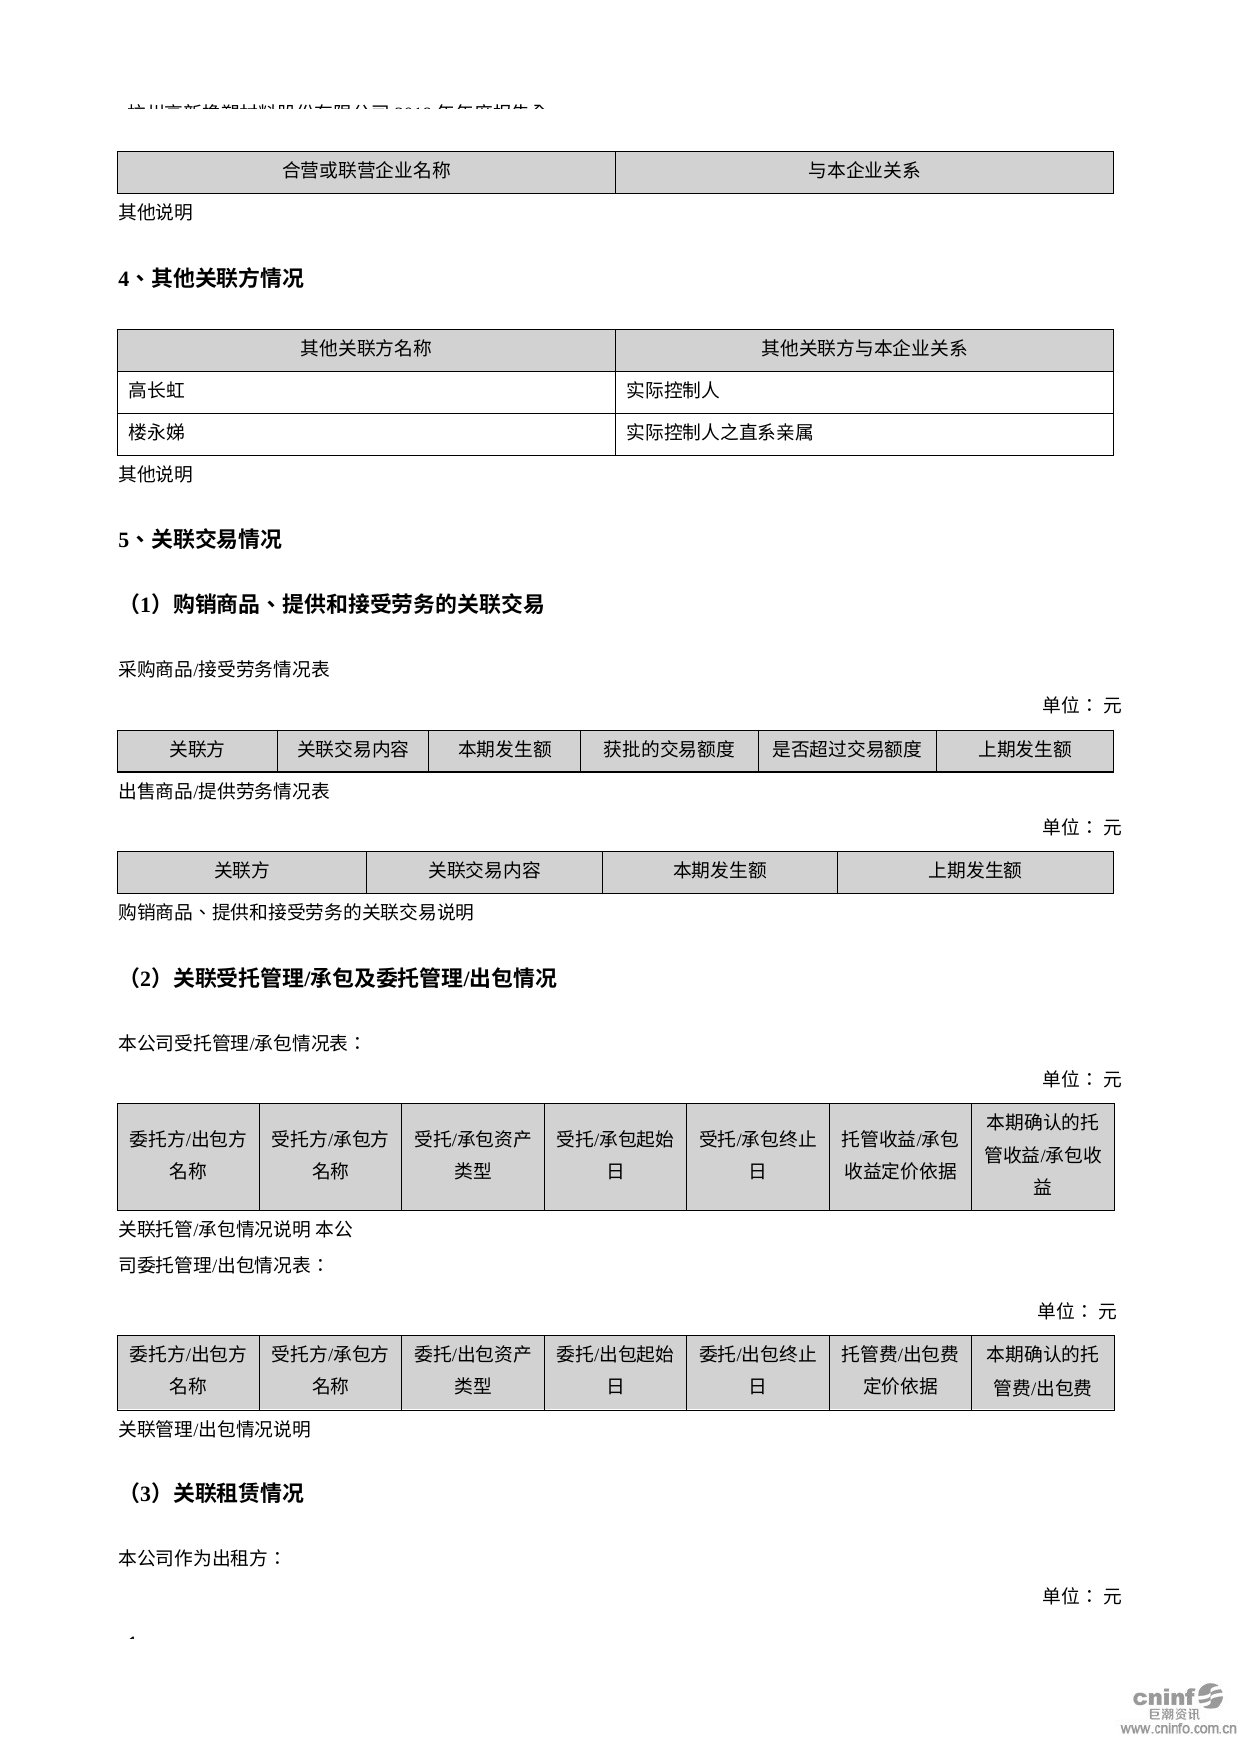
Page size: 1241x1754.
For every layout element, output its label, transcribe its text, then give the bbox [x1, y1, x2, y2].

subtitle （1）购销商品、提供和接受劳务的关联交易 [118, 589, 1138, 619]
text 出售商品/提供劳务情况表 [118, 778, 1138, 803]
subtitle 4、其他关联方情况 [118, 262, 1138, 292]
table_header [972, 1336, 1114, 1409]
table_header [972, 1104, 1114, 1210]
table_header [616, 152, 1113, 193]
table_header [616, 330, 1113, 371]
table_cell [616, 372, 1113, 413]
text 购销商品、提供和接受劳务的关联交易说明 [118, 899, 1138, 925]
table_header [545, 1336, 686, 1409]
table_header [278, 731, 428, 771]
text 其他说明 [118, 199, 1138, 224]
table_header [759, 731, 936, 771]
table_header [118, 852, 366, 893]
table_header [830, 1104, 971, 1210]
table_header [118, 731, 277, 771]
text 其他说明 [118, 461, 1138, 486]
text 本公司作为出租方： [118, 1545, 1138, 1571]
subtitle （3）关联租赁情况 [118, 1478, 1138, 1508]
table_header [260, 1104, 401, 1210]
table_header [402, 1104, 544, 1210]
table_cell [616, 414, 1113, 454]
picture [1115, 1680, 1240, 1737]
subtitle （2）关联受托管理/承包及委托管理/出包情况 [118, 963, 1138, 993]
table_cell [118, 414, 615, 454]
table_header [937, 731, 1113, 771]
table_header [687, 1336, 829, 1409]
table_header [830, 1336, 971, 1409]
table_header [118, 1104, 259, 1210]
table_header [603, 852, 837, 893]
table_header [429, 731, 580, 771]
text 单位： 元 [106, 1066, 1122, 1092]
text 单位： 元 [106, 814, 1122, 839]
text 单位： 元 [106, 1583, 1122, 1609]
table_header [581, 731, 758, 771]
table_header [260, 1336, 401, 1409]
text 关联管理/出包情况说明 [118, 1416, 1138, 1441]
text 关联托管/承包情况说明 本公司委托管理/出包情况表： [118, 1216, 369, 1278]
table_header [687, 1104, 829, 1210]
text 单位： 元 [106, 693, 1122, 718]
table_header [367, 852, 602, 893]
text 本公司受托管理/承包情况表： [118, 1030, 1138, 1056]
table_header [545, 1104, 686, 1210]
subtitle 5、关联交易情况 [118, 524, 1138, 554]
text 单位： 元 [1037, 1298, 1240, 1324]
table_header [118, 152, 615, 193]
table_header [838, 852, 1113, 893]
text 采购商品/接受劳务情况表 [118, 657, 1138, 682]
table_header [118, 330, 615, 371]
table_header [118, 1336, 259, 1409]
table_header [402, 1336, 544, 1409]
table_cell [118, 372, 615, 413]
